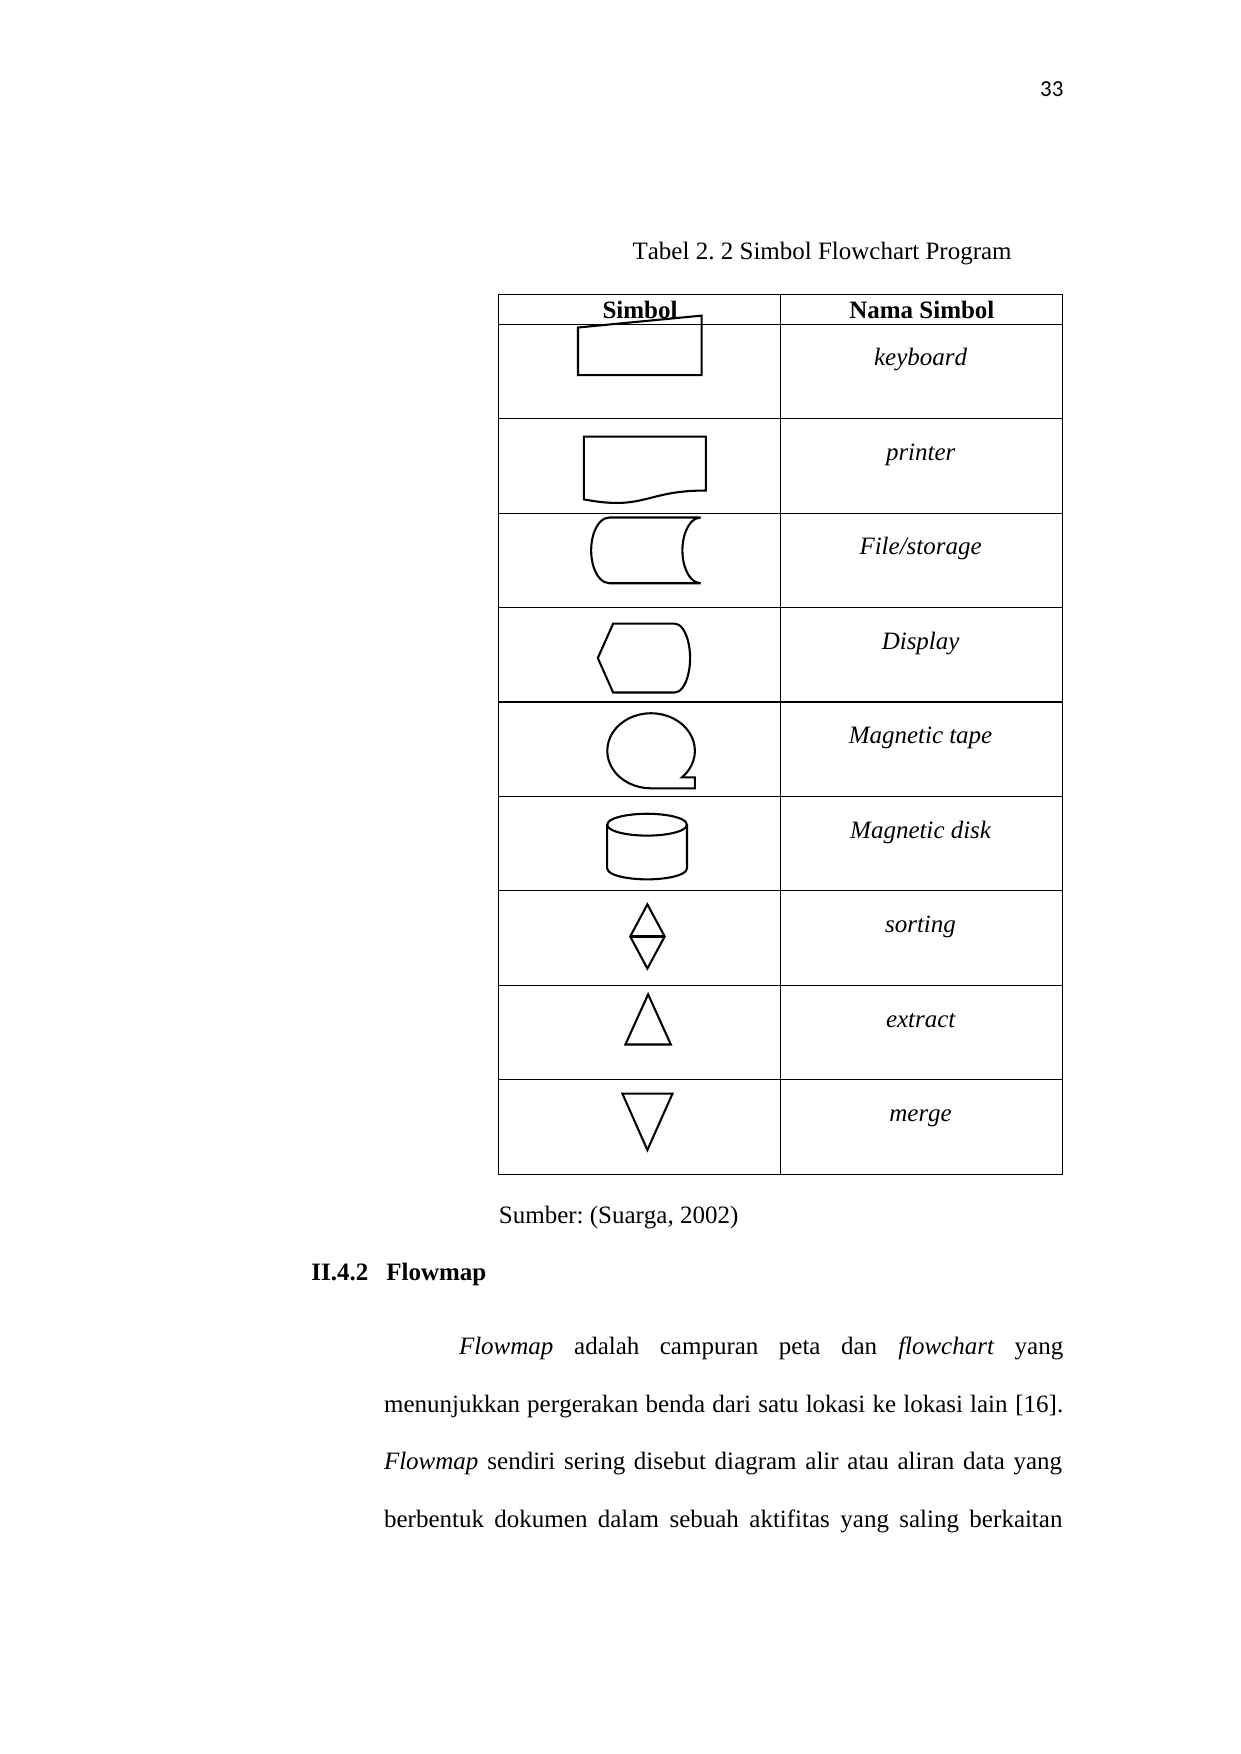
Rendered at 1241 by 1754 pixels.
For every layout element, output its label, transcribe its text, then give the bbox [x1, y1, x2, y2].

table_header Tabel 2. 2 Simbol Flowchart Program [499, 236, 1063, 294]
table_cell [499, 703, 780, 796]
table_cell sorting [781, 891, 1062, 985]
table_cell [499, 514, 780, 607]
table_cell [499, 419, 780, 512]
table_cell Magnetic disk [781, 797, 1062, 890]
table_cell keyboard [781, 325, 1062, 418]
table_cell [499, 325, 780, 418]
table_cell [499, 608, 780, 701]
subtitle Flowmap [311, 1257, 1063, 1286]
text Sumber: (Suarga, 2002) [499, 1200, 1063, 1228]
table_cell [499, 986, 780, 1079]
table_cell Nama Simbol [781, 295, 1062, 323]
table_cell extract [781, 986, 1062, 1079]
table_cell [499, 797, 780, 890]
table_cell Display [781, 608, 1062, 701]
table_cell [499, 891, 780, 985]
table_cell merge [781, 1080, 1062, 1174]
table_cell printer [781, 419, 1062, 512]
table_cell File/storage [781, 514, 1062, 607]
table_cell Magnetic tape [781, 703, 1062, 796]
table_cell Simbol [499, 295, 780, 323]
table_cell [499, 1080, 780, 1174]
